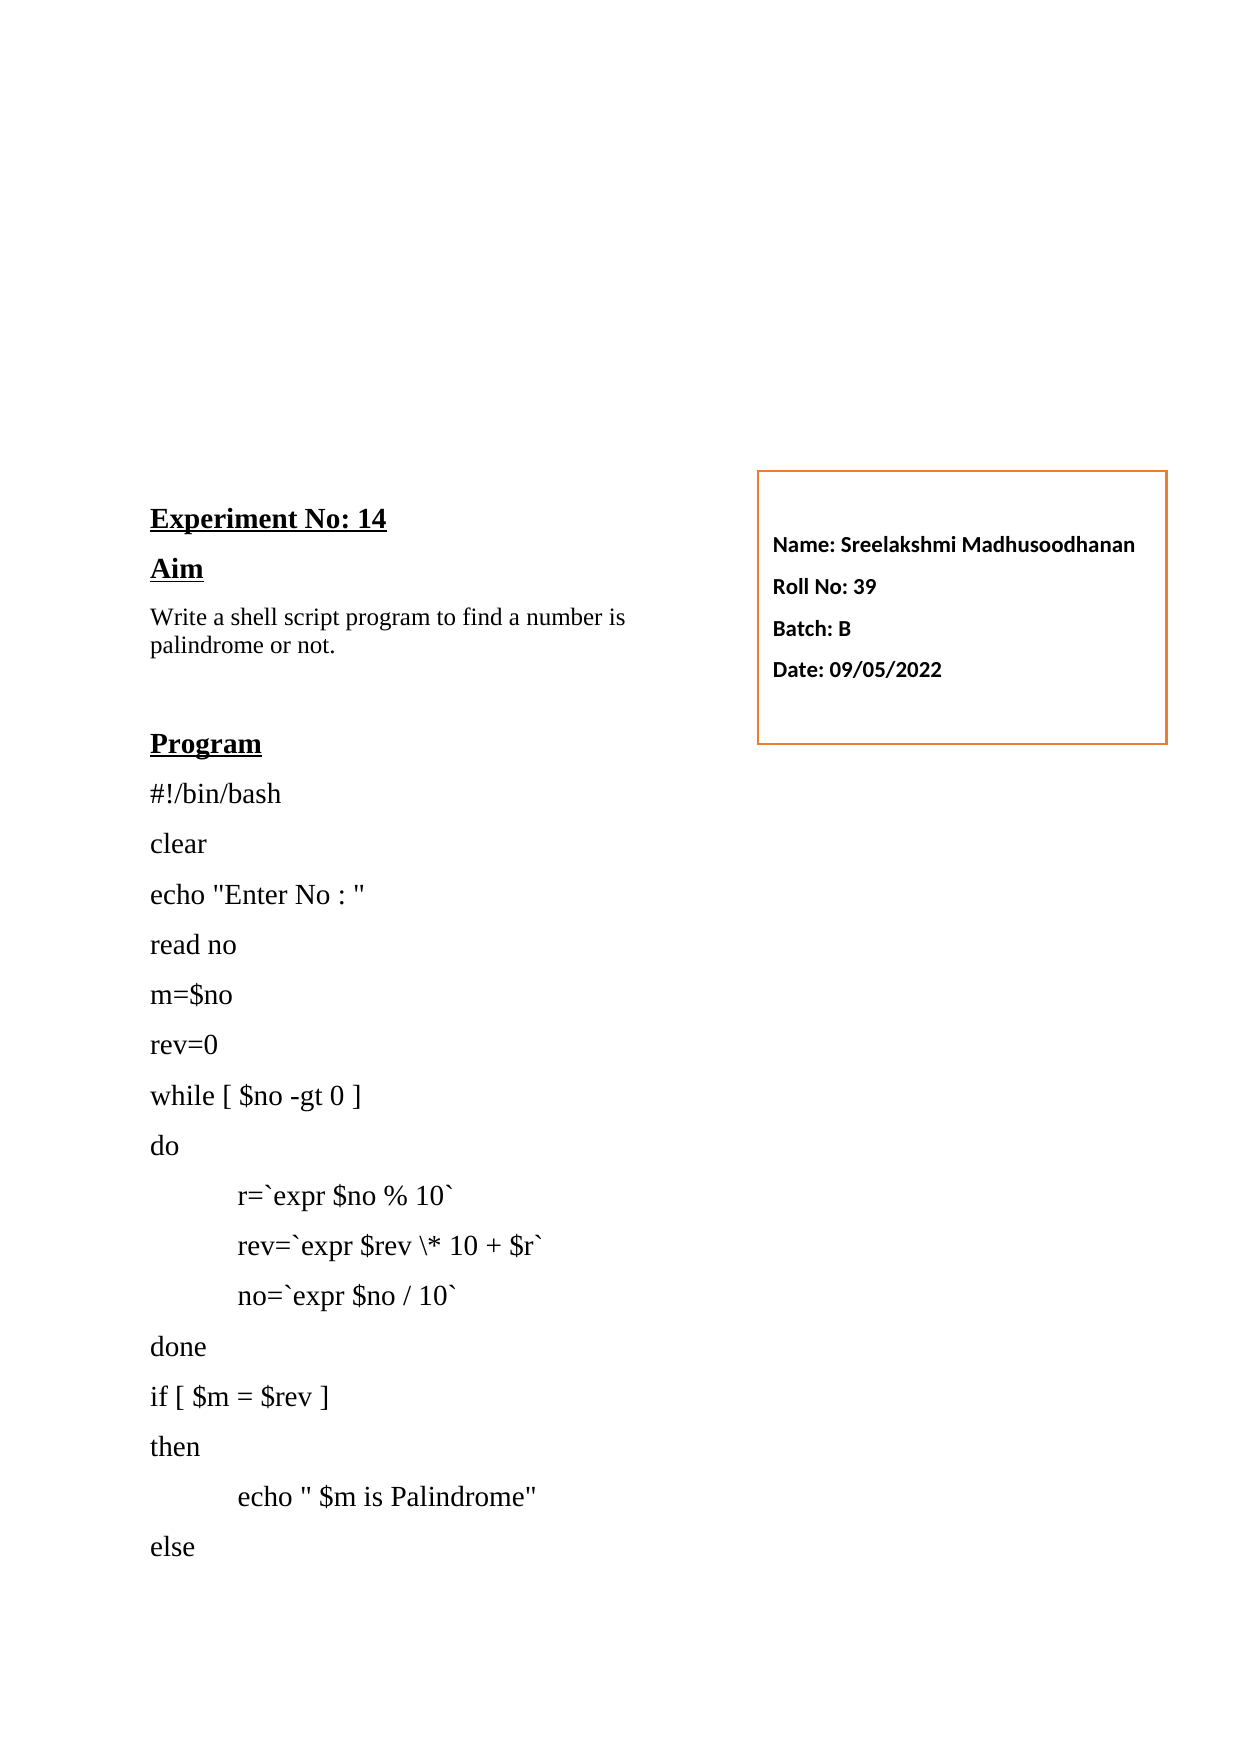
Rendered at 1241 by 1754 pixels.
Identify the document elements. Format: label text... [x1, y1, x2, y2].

text rev=0 [150, 1027, 1090, 1061]
text no=`expr $no / 10` [150, 1278, 1090, 1312]
text done [150, 1329, 1090, 1362]
text m=$no [150, 977, 1090, 1011]
text while [ $no -gt 0 ] [150, 1078, 1090, 1111]
text echo " $m is Palindrome" [150, 1479, 1090, 1513]
text Experiment No: 14 [150, 501, 757, 535]
text Aim [150, 552, 757, 585]
text Program [150, 726, 1090, 760]
text rev=`expr $rev \* 10 + $r` [150, 1228, 1090, 1262]
text clear [150, 827, 1090, 860]
text Write a shell script program to find a number is palindrome or not. [150, 602, 757, 659]
text if [ $m = $rev ] [150, 1379, 1090, 1412]
text echo "Enter No : " [150, 877, 1090, 910]
text read no [150, 927, 1090, 961]
text else [150, 1529, 1090, 1563]
text then [150, 1429, 1090, 1463]
text #!/bin/bash [150, 776, 1090, 810]
text do [150, 1128, 1090, 1161]
text r=`expr $no % 10` [150, 1178, 1090, 1212]
